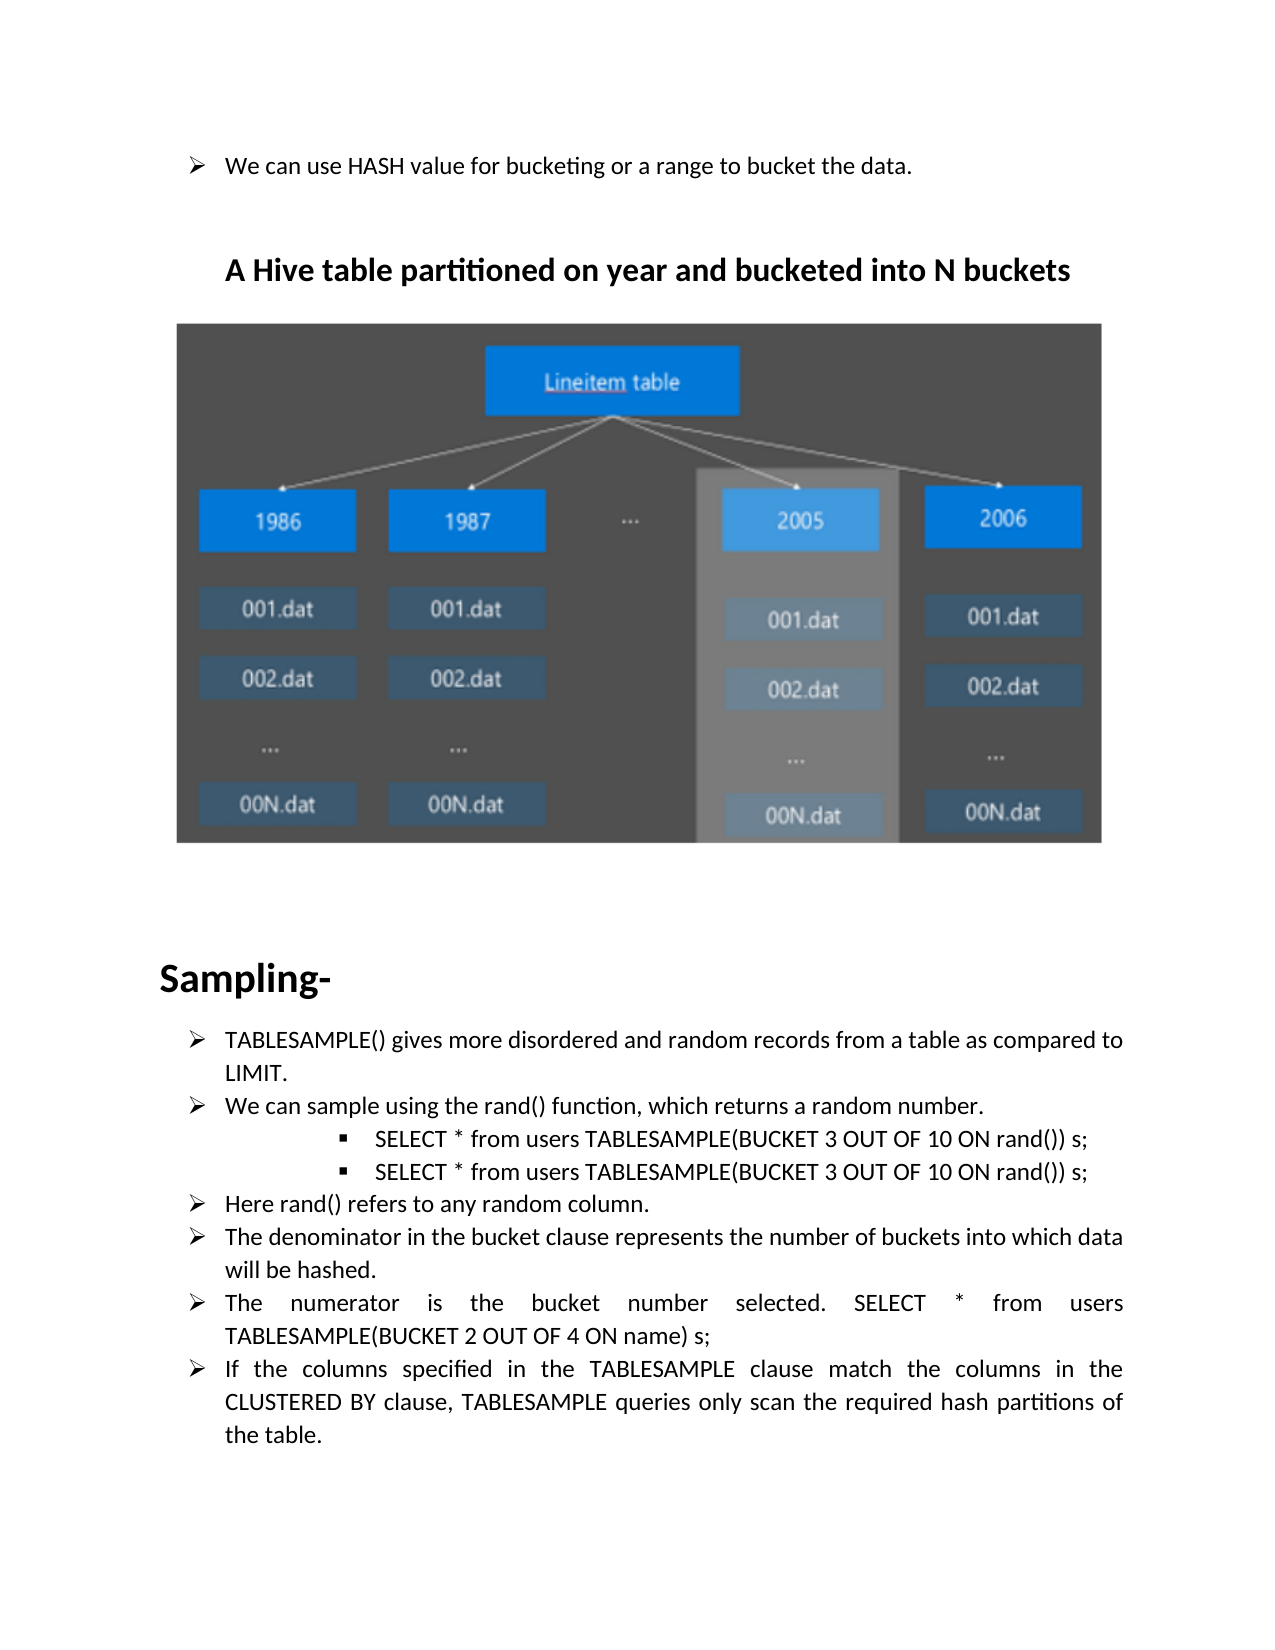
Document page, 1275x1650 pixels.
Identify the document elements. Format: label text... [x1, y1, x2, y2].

list We can use HASH value for bucketing or a range to bucket the data. [187, 150, 1125, 181]
list We can sample using the rand() function, which returns a random number. [187, 1090, 1125, 1120]
picture [150, 309, 1125, 862]
list If the columns specified in the TABLESAMPLE clause match the columns in the CLUSTERED BY clause, TABLESAMPLE queries only scan the required hash partitions of the table. [187, 1353, 1125, 1449]
text Sampling- [150, 952, 1125, 1003]
list The denominator in the bucket clause represents the number of buckets into which data will be hashed. [187, 1221, 1125, 1285]
list Here rand() refers to any random column. [187, 1188, 1125, 1219]
list SELECT * from users TABLESAMPLE(BUCKET 3 OUT OF 10 ON rand()) s; [337, 1156, 1125, 1186]
list SELECT * from users TABLESAMPLE(BUCKET 3 OUT OF 10 ON rand()) s; [337, 1123, 1125, 1153]
list A Hive table partitioned on year and bucketed into N buckets [225, 249, 1125, 290]
list The numerator is the bucket number selected. SELECT * from users TABLESAMPLE(BUCKET 2 OUT OF 4 ON name) s; [187, 1287, 1125, 1351]
list TABLESAMPLE() gives more disordered and random records from a table as compared to LIMIT. [187, 1024, 1125, 1087]
